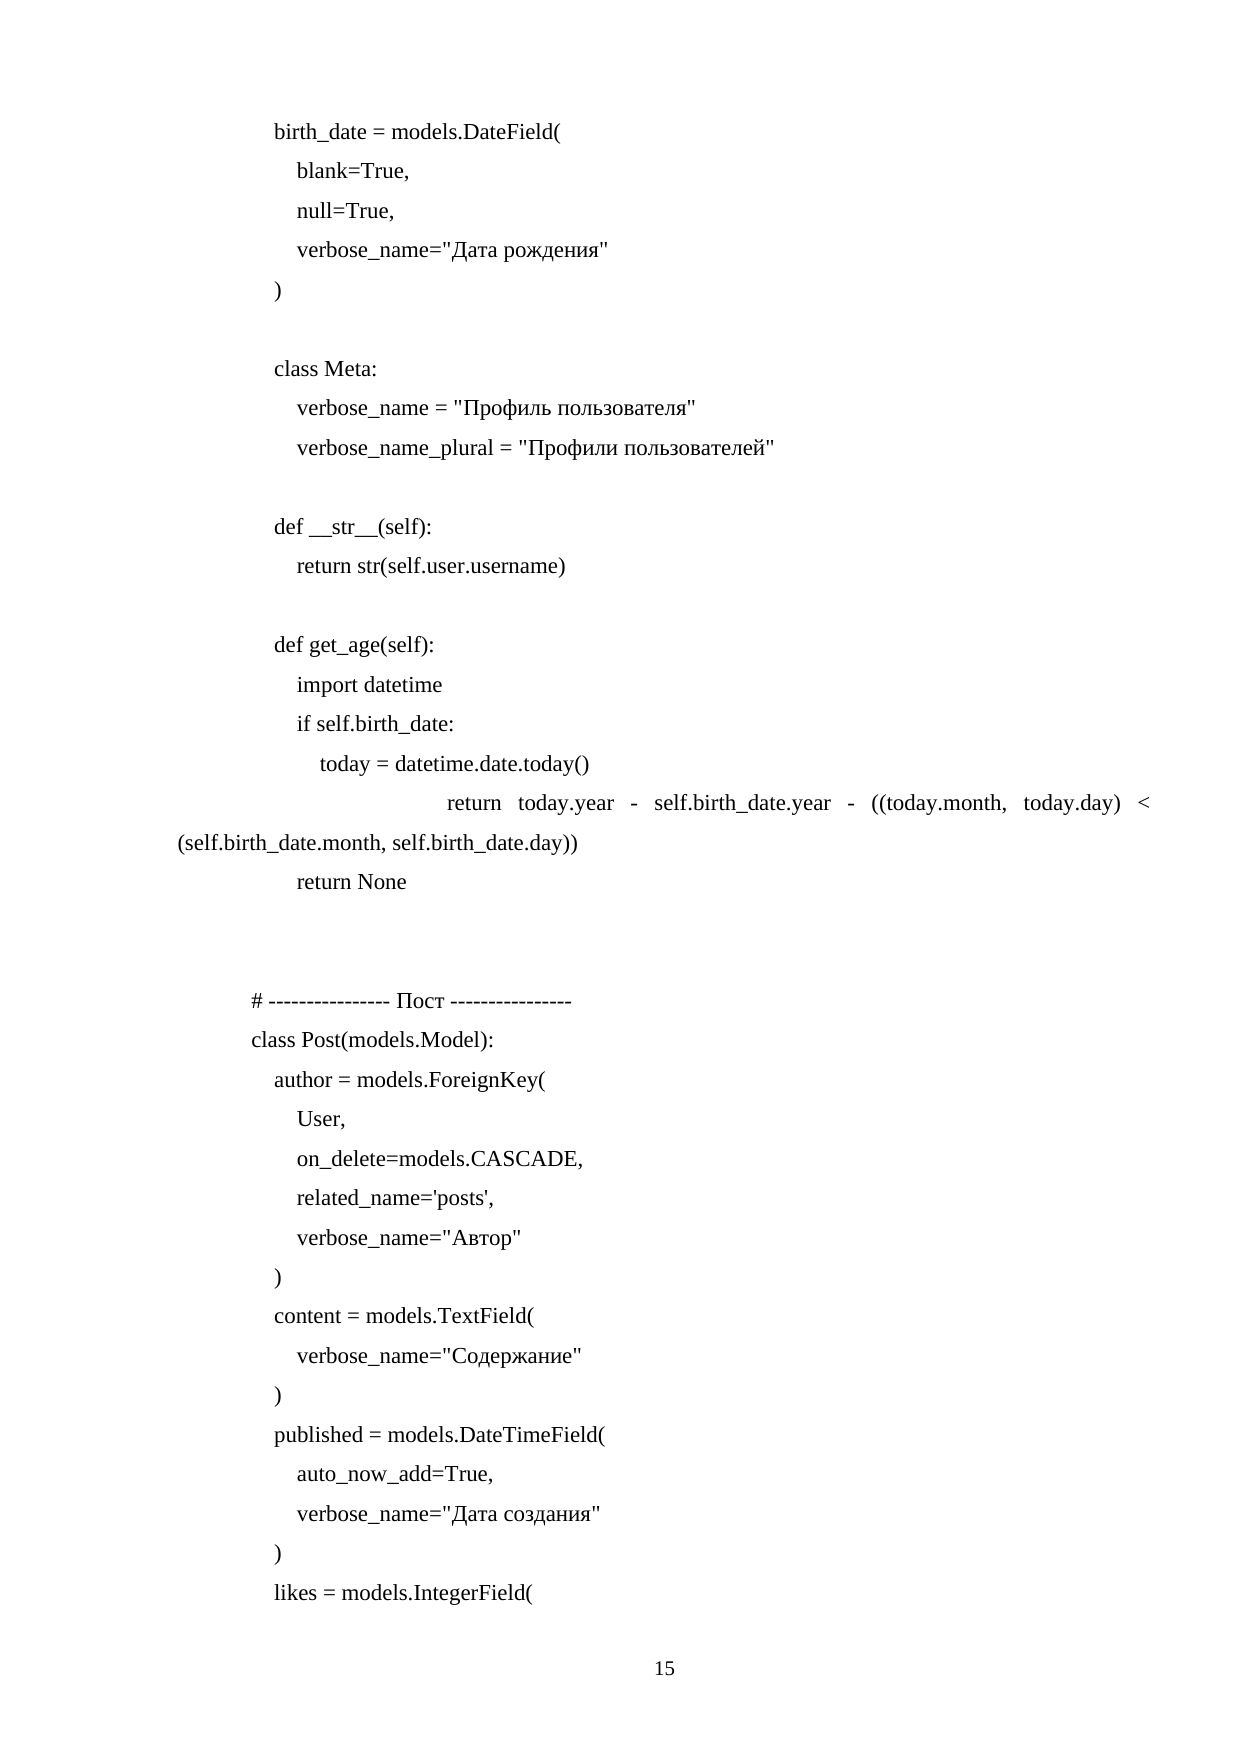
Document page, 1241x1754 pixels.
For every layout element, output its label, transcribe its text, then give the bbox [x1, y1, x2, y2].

text birth_date = models.DateField( [177, 118, 1152, 144]
text ) [177, 1381, 1152, 1408]
text verbose_name = "Профиль пользователя" [177, 394, 1152, 421]
text ) [177, 1263, 1152, 1289]
text if self.birth_date: [177, 710, 1152, 737]
text blank=True, [177, 158, 1152, 184]
text def get_age(self): [177, 631, 1152, 658]
text on_delete=models.CASCADE, [177, 1144, 1152, 1171]
text published = models.DateTimeField( [177, 1421, 1152, 1447]
text verbose_name="Автор" [177, 1223, 1152, 1250]
text null=True, [177, 197, 1152, 223]
text class Meta: [177, 355, 1152, 381]
text content = models.TextField( [177, 1302, 1152, 1329]
text today = datetime.date.today() [177, 750, 1152, 776]
text ) [177, 1539, 1152, 1566]
text verbose_name_plural = "Профили пользователей" [177, 434, 1152, 460]
text class Post(models.Model): [177, 1026, 1152, 1052]
text import datetime [177, 671, 1152, 697]
text User, [177, 1105, 1152, 1131]
text auto_now_add=True, [177, 1460, 1152, 1487]
text return today.year - self.birth_date.year - ((today.month, today.day) < (self.birth_date.month, self.birth_date.day)) [177, 789, 1152, 855]
text verbose_name="Дата рождения" [177, 237, 1152, 263]
text ) [177, 276, 1152, 302]
text verbose_name="Содержание" [177, 1342, 1152, 1368]
text author = models.ForeignKey( [177, 1066, 1152, 1092]
text likes = models.IntegerField( [177, 1579, 1152, 1605]
text verbose_name="Дата создания" [177, 1500, 1152, 1526]
text return None [177, 868, 1152, 894]
text return str(self.user.username) [177, 552, 1152, 579]
text related_name='posts', [177, 1184, 1152, 1210]
text def __str__(self): [177, 513, 1152, 539]
text # ---------------- Пост ---------------- [177, 987, 1152, 1013]
